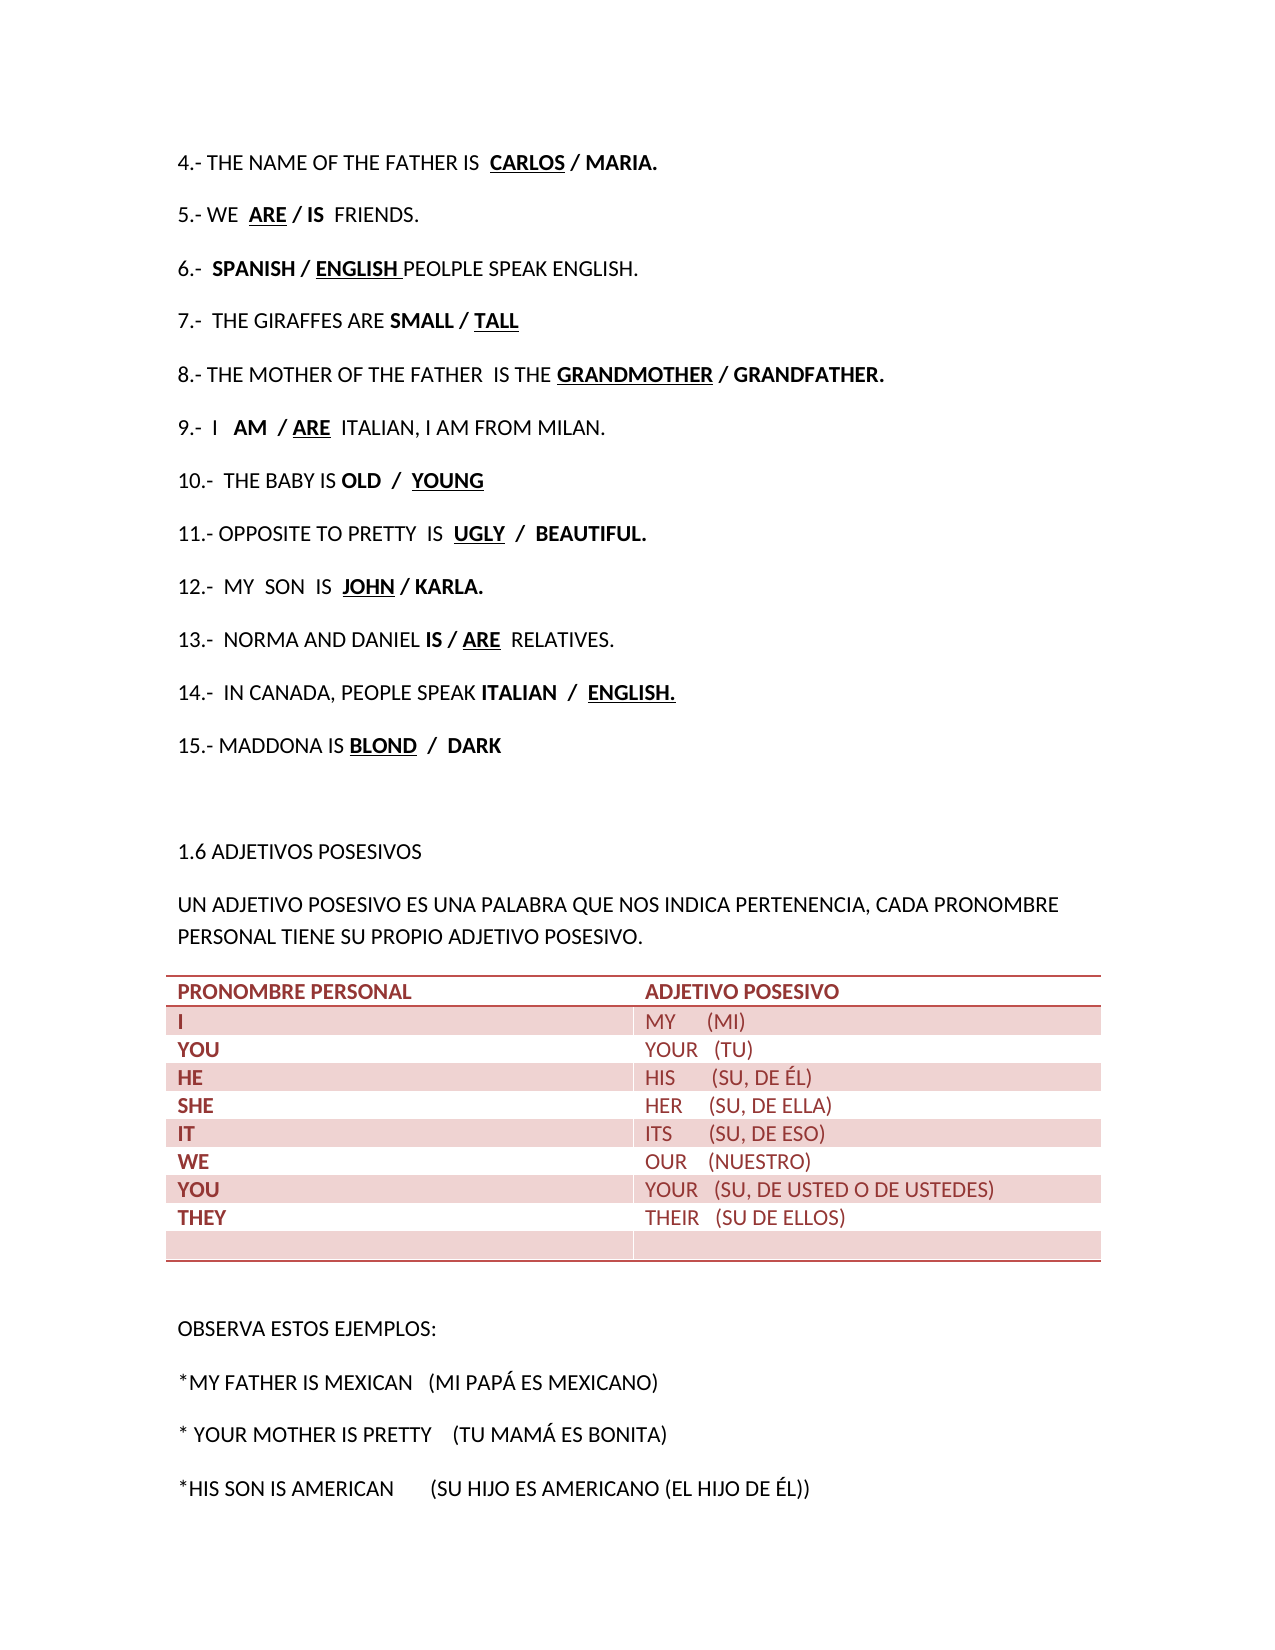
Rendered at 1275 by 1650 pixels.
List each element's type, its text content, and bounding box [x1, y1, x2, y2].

table_cell MY (MI) [634, 1007, 1101, 1035]
text *HIS SON IS AMERICAN (SU HIJO ES AMERICANO (EL HIJO DE ÉL)) [177, 1474, 1098, 1502]
table_cell IT [166, 1119, 633, 1147]
table_cell YOU [166, 1175, 633, 1203]
text 5.- WE ARE / IS FRIENDS. [177, 201, 1098, 229]
table_cell OUR (NUESTRO) [634, 1148, 1101, 1175]
table_cell YOUR (SU, DE USTED O DE USTEDES) [634, 1175, 1101, 1203]
table_cell ITS (SU, DE ESO) [634, 1119, 1101, 1147]
text * YOUR MOTHER IS PRETTY (TU MAMÁ ES BONITA) [177, 1421, 1098, 1449]
text 6.- SPANISH / ENGLISH PEOLPLE SPEAK ENGLISH. [177, 254, 1098, 282]
table_cell THEY [166, 1204, 633, 1231]
text 11.- OPPOSITE TO PRETTY IS UGLY / BEAUTIFUL. [177, 519, 1098, 547]
text 15.- MADDONA IS BLOND / DARK [177, 731, 1098, 759]
text 7.- THE GIRAFFES ARE SMALL / TALL [177, 307, 1098, 335]
text *MY FATHER IS MEXICAN (MI PAPÁ ES MEXICANO) [177, 1368, 1098, 1396]
text 13.- NORMA AND DANIEL IS / ARE RELATIVES. [177, 625, 1098, 653]
table_cell WE [166, 1148, 633, 1175]
table_cell YOU [166, 1035, 633, 1063]
text 1.6 ADJETIVOS POSESIVOS [177, 837, 1098, 865]
table_header ADJETIVO POSESIVO [634, 977, 1101, 1005]
text OBSERVA ESTOS EJEMPLOS: [177, 1314, 1098, 1343]
table_cell HE [166, 1063, 633, 1091]
table_cell [634, 1231, 1101, 1259]
text 4.- THE NAME OF THE FATHER IS CARLOS / MARIA. [177, 148, 1098, 176]
table_cell HIS (SU, DE ÉL) [634, 1063, 1101, 1091]
table_header PRONOMBRE PERSONAL [166, 977, 633, 1005]
text 9.- I AM / ARE ITALIAN, I AM FROM MILAN. [177, 413, 1098, 441]
text 12.- MY SON IS JOHN / KARLA. [177, 572, 1098, 600]
text 14.- IN CANADA, PEOPLE SPEAK ITALIAN / ENGLISH. [177, 678, 1098, 706]
table_cell I [166, 1007, 633, 1035]
table_cell [166, 1231, 633, 1259]
text 10.- THE BABY IS OLD / YOUNG [177, 466, 1098, 494]
table_cell THEIR (SU DE ELLOS) [634, 1204, 1101, 1231]
table_cell YOUR (TU) [634, 1035, 1101, 1063]
table_cell SHE [166, 1091, 633, 1119]
text UN ADJETIVO POSESIVO ES UNA PALABRA QUE NOS INDICA PERTENENCIA, CADA PRONOMBRE PERSONAL TIENE SU PROPIO ADJETIVO POSESIVO. [177, 890, 1098, 950]
text 8.- THE MOTHER OF THE FATHER IS THE GRANDMOTHER / GRANDFATHER. [177, 360, 1098, 388]
table_cell HER (SU, DE ELLA) [634, 1091, 1101, 1119]
